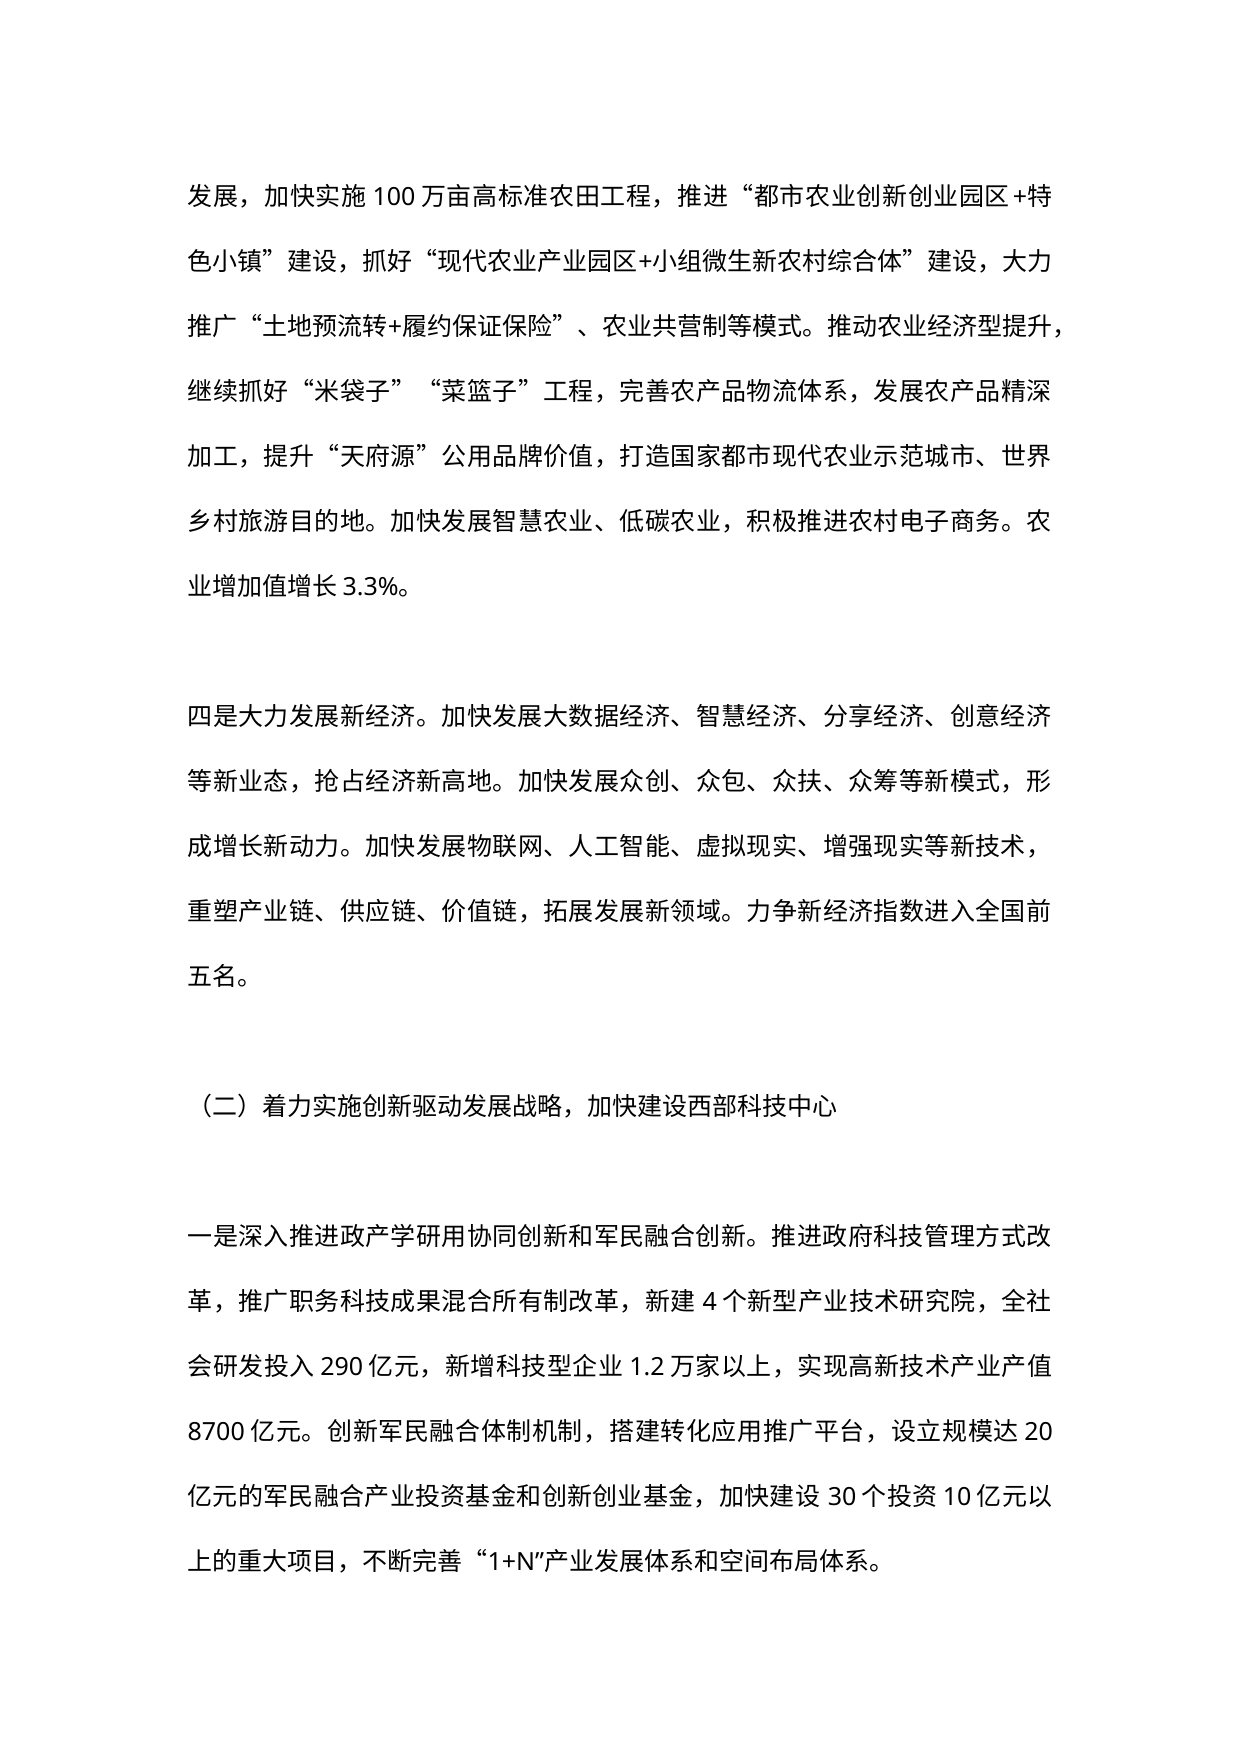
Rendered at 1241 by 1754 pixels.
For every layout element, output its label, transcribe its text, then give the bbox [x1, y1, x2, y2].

text （二）着力实施创新驱动发展战略，加快建设西部科技中心 [187, 1072, 1053, 1137]
text 四是大力发展新经济。加快发展大数据经济、智慧经济、分享经济、创意经济等新业态，抢占经济新高地。加快发展众创、众包、众扶、众筹等新模式，形成增长新动力。加快发展物联网、人工智能、虚拟现实、增强现实等新技术，重塑产业链、供应链、价值链，拓展发展新领域。力争新经济指数进入全国前五名。 [187, 682, 1053, 1007]
text 一是深入推进政产学研用协同创新和军民融合创新。推进政府科技管理方式改革，推广职务科技成果混合所有制改革，新建4个新型产业技术研究院，全社会研发投入290亿元，新增科技型企业1.2万家以上，实现高新技术产业产值8700亿元。创新军民融合体制机制，搭建转化应用推广平台，设立规模达20亿元的军民融合产业投资基金和创新创业基金，加快建设30个投资10亿元以上的重大项目，不断完善“1+N”产业发展体系和空间布局体系。 [187, 1202, 1053, 1592]
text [187, 162, 1053, 617]
